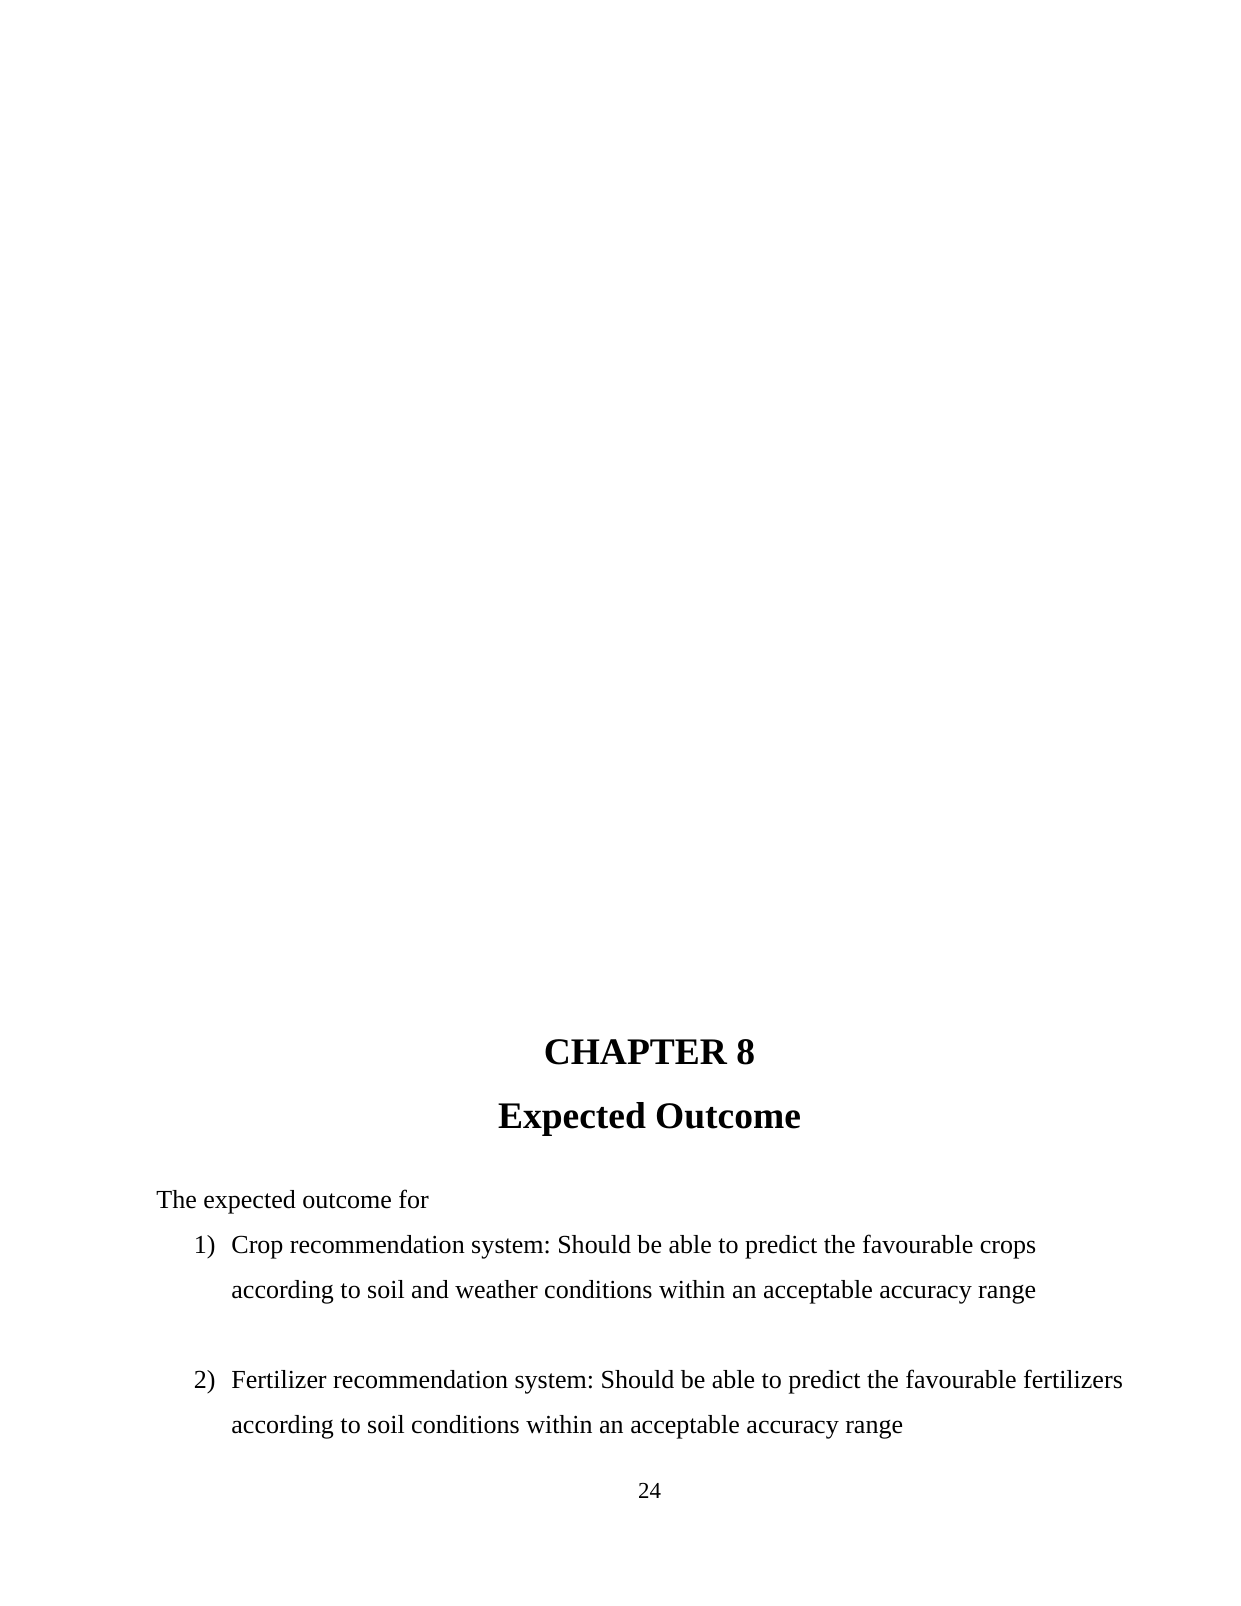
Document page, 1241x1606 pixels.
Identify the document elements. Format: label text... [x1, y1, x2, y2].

text CHAPTER 8 [156, 1029, 1142, 1072]
text Expected Outcome [156, 1094, 1142, 1137]
list Fertilizer recommendation system: Should be able to predict the favourable fertilizers according to soil conditions within an acceptable accuracy range [194, 1364, 1142, 1439]
text The expected outcome for [156, 1184, 1142, 1214]
list Crop recommendation system: Should be able to predict the favourable crops according to soil and weather conditions within an acceptable accuracy range [194, 1229, 1142, 1304]
